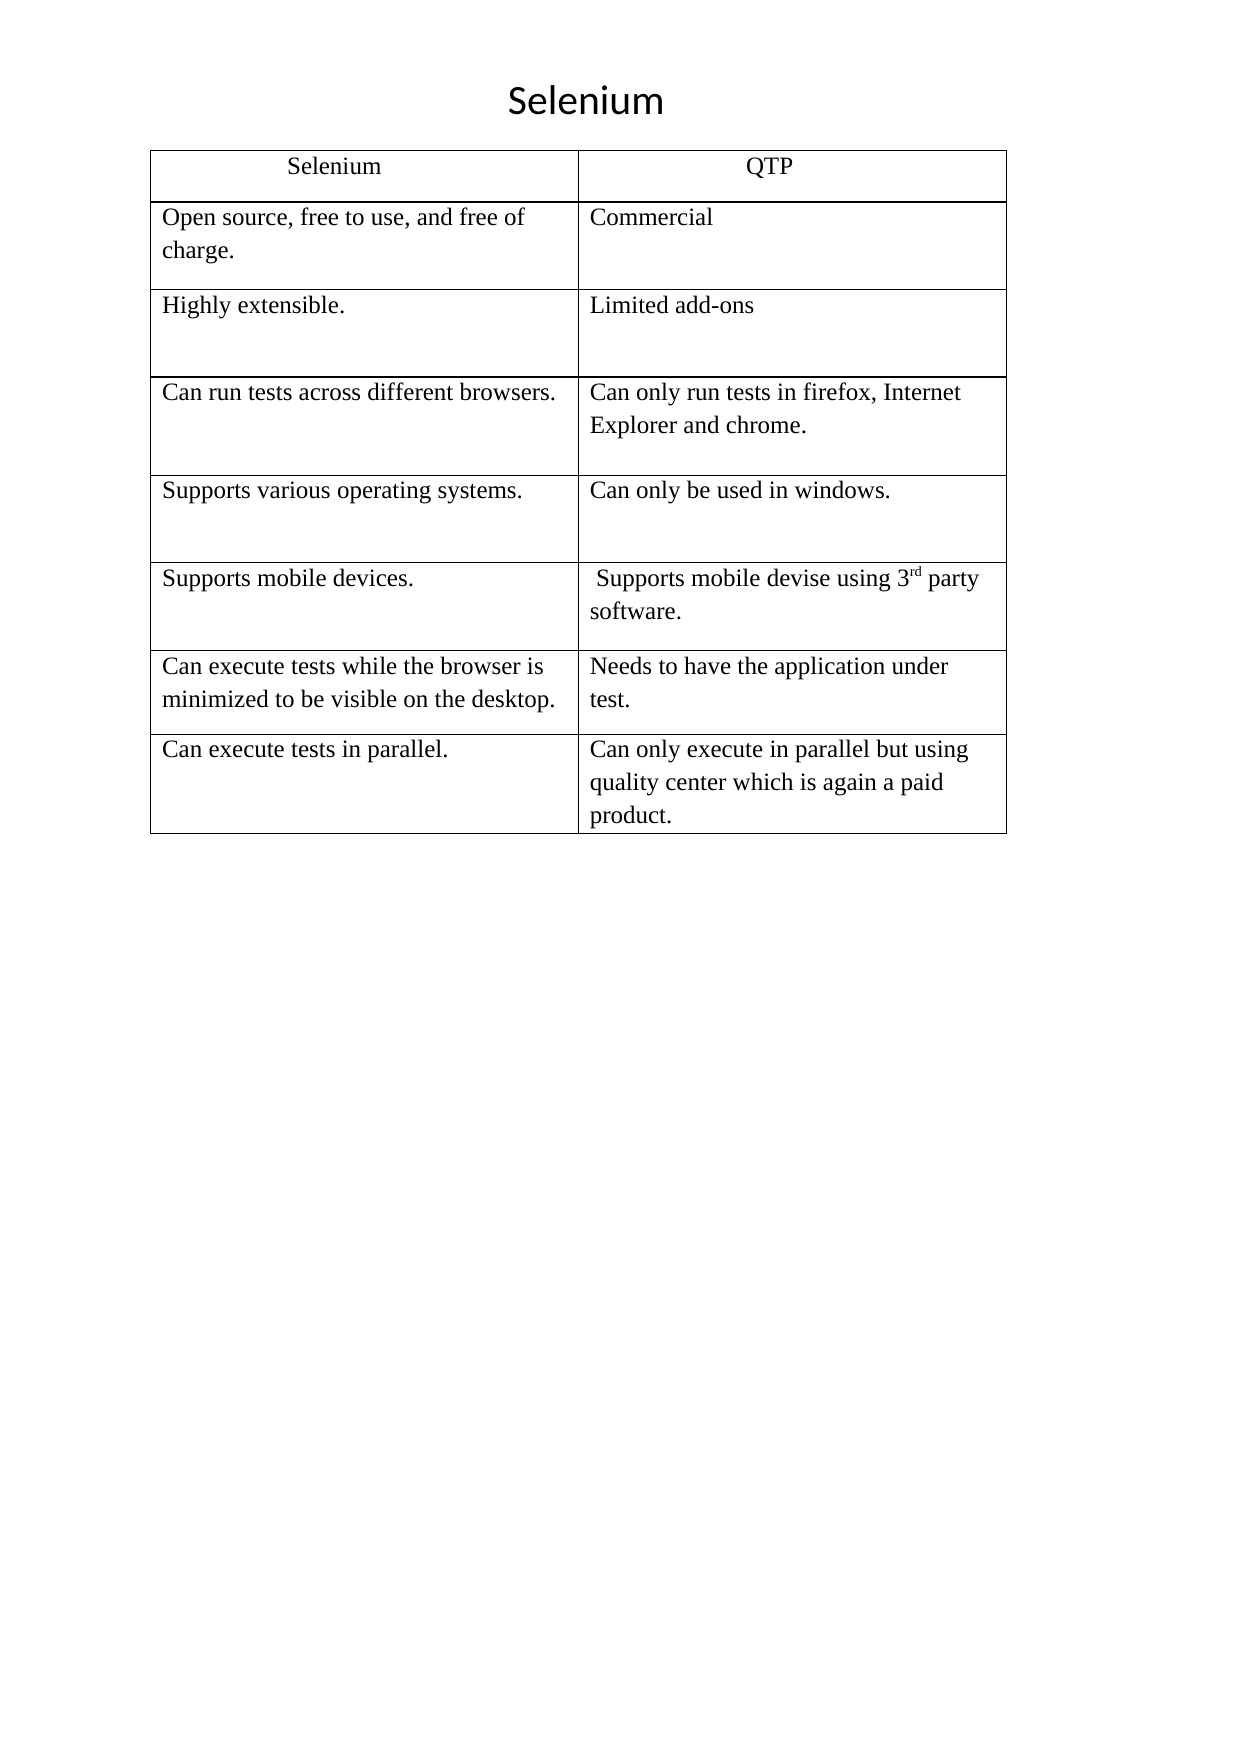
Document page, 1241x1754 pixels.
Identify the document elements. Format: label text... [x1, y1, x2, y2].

table_header QTP [579, 151, 1006, 201]
table_cell Highly extensible. [151, 290, 578, 376]
table_cell Can only execute in parallel but using quality center which is again a paid product. [579, 735, 1006, 833]
table_cell Can only run tests in firefox, Internet Explorer and chrome. [579, 378, 1006, 474]
table_cell Can run tests across different browsers. [151, 378, 578, 474]
table_cell Supports mobile devices. [151, 563, 578, 650]
table_cell Open source, free to use, and free of charge. [151, 203, 578, 289]
table_header Selenium [151, 151, 578, 201]
table_cell Limited add-ons [579, 290, 1006, 376]
table_cell Needs to have the application under test. [579, 651, 1006, 733]
table_cell Can only be used in windows. [579, 476, 1006, 562]
table_cell Can execute tests while the browser is minimized to be visible on the desktop. [151, 651, 578, 733]
table_cell Supports various operating systems. [151, 476, 578, 562]
table_cell Supports mobile devise using 3rd party software. [579, 563, 1006, 650]
table_cell Can execute tests in parallel. [151, 735, 578, 833]
table_cell Commercial [579, 203, 1006, 289]
